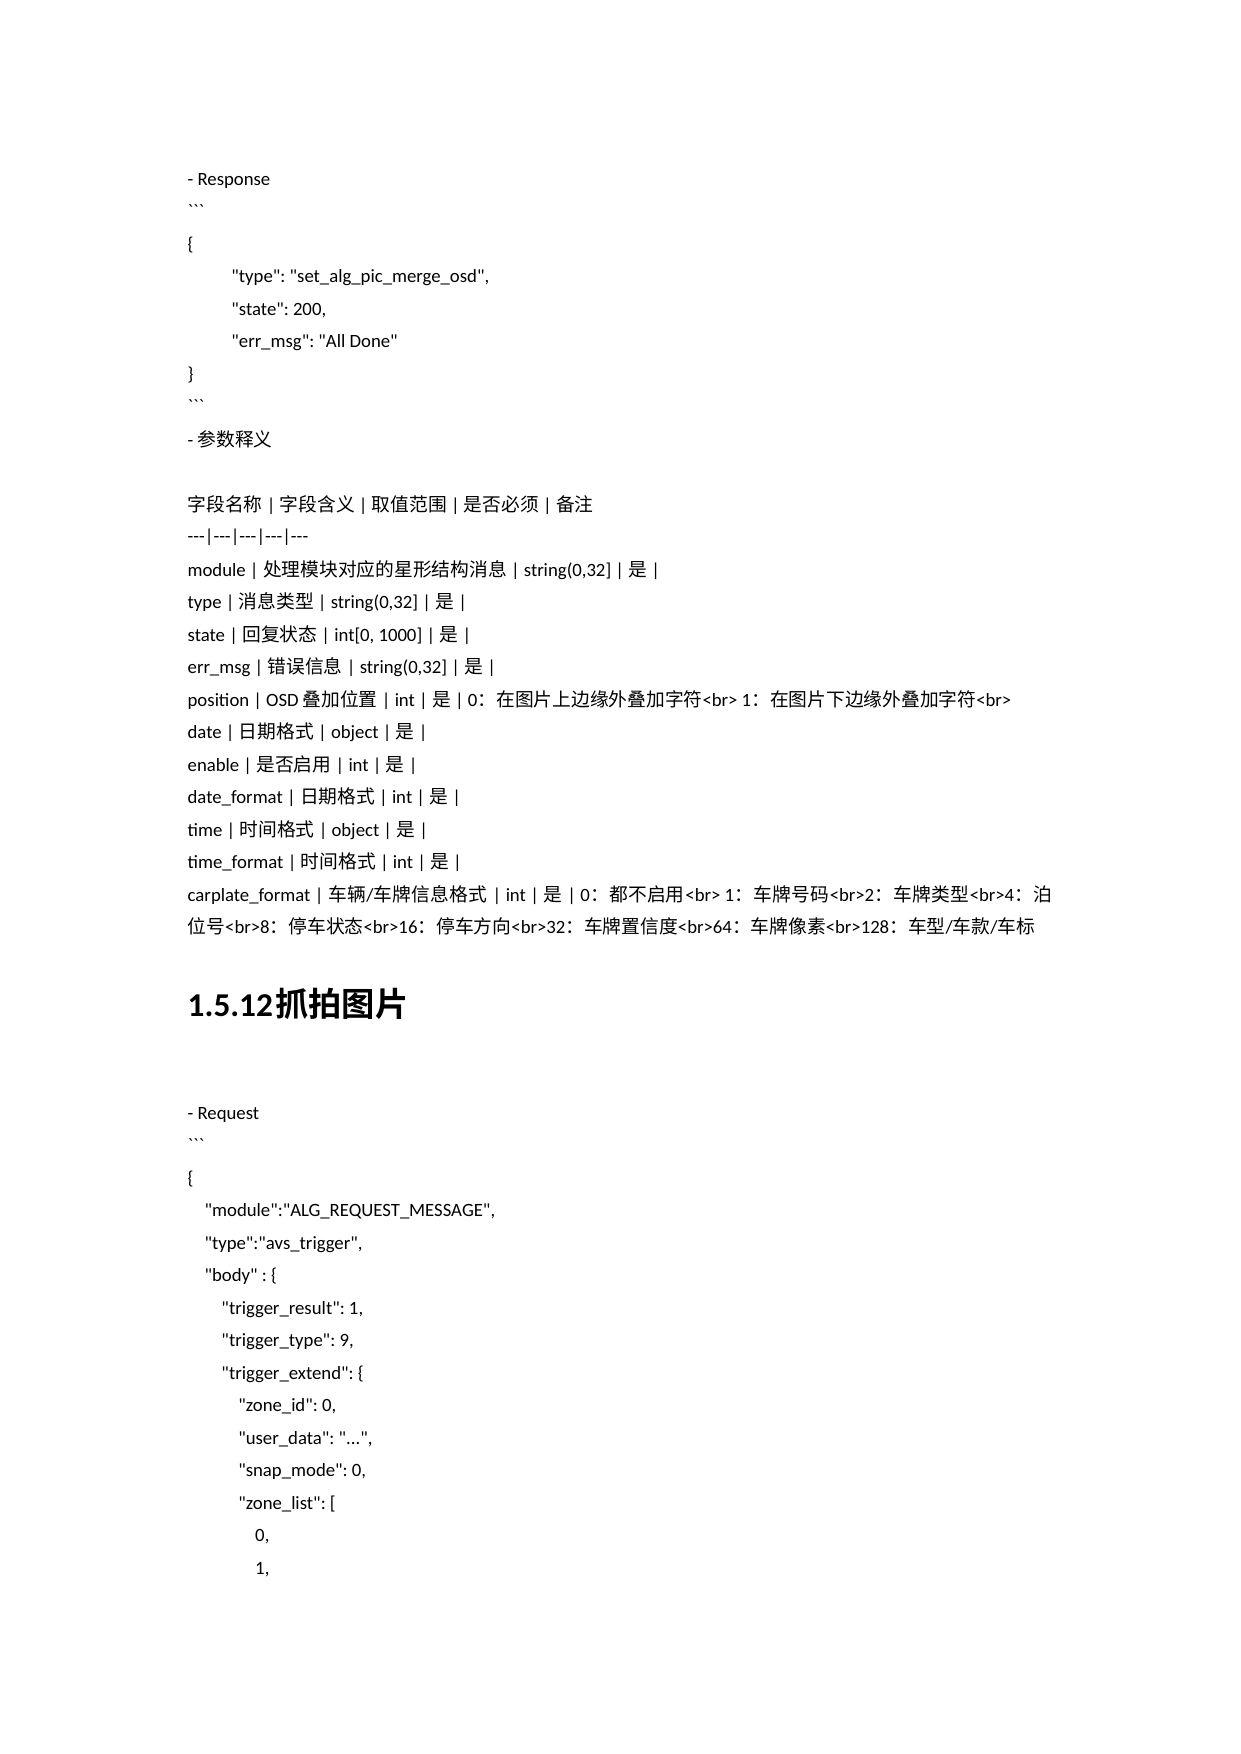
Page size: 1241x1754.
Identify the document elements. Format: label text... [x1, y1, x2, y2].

text - Response [187, 162, 1053, 194]
text enable | 是否启用 | int | 是 | [187, 747, 1053, 779]
text - 参数释义 [187, 422, 1053, 454]
text ---|---|---|---|--- [187, 519, 1053, 552]
text date | 日期格式 | object | 是 | [187, 714, 1053, 747]
text module | 处理模块对应的星形结构消息 | string(0,32] | 是 | [187, 552, 1053, 584]
text date_format | 日期格式 | int | 是 | [187, 779, 1053, 812]
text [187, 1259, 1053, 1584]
text position | OSD叠加位置 | int | 是 | 0：在图片上边缘外叠加字符<br> 1：在图片下边缘外叠加字符<br> [187, 682, 1053, 714]
text } [187, 357, 1053, 389]
text "state": 200, [187, 292, 1053, 324]
text "type":"avs_trigger", [187, 1226, 1053, 1259]
text ``` [187, 389, 1053, 422]
text { [187, 1161, 1053, 1194]
text ``` [187, 194, 1053, 227]
text 字段名称 | 字段含义 | 取值范围 | 是否必须 | 备注 [187, 487, 1053, 519]
text carplate_format | 车辆/车牌信息格式 | int | 是 | 0：都不启用<br> 1：车牌号码<br>2：车牌类型<br>4：泊位号<br>8：停车状态<br>16：停车方向<br>32：车牌置信度<br>64：车牌像素<br>128：车型/车款/车标 [187, 877, 1053, 942]
text time | 时间格式 | object | 是 | [187, 812, 1053, 844]
text ``` [187, 1129, 1053, 1161]
text - Request [187, 1096, 1053, 1129]
text "err_msg": "All Done" [187, 324, 1053, 357]
text type | 消息类型 | string(0,32] | 是 | [187, 584, 1053, 617]
text "module":"ALG_REQUEST_MESSAGE", [187, 1194, 1053, 1226]
text err_msg | 错误信息 | string(0,32] | 是 | [187, 649, 1053, 682]
text state | 回复状态 | int[0, 1000] | 是 | [187, 617, 1053, 649]
text { [187, 227, 1053, 259]
text "type": "set_alg_pic_merge_osd", [187, 259, 1053, 292]
text time_format | 时间格式 | int | 是 | [187, 844, 1053, 877]
subtitle 抓拍图片 [187, 969, 1053, 1034]
